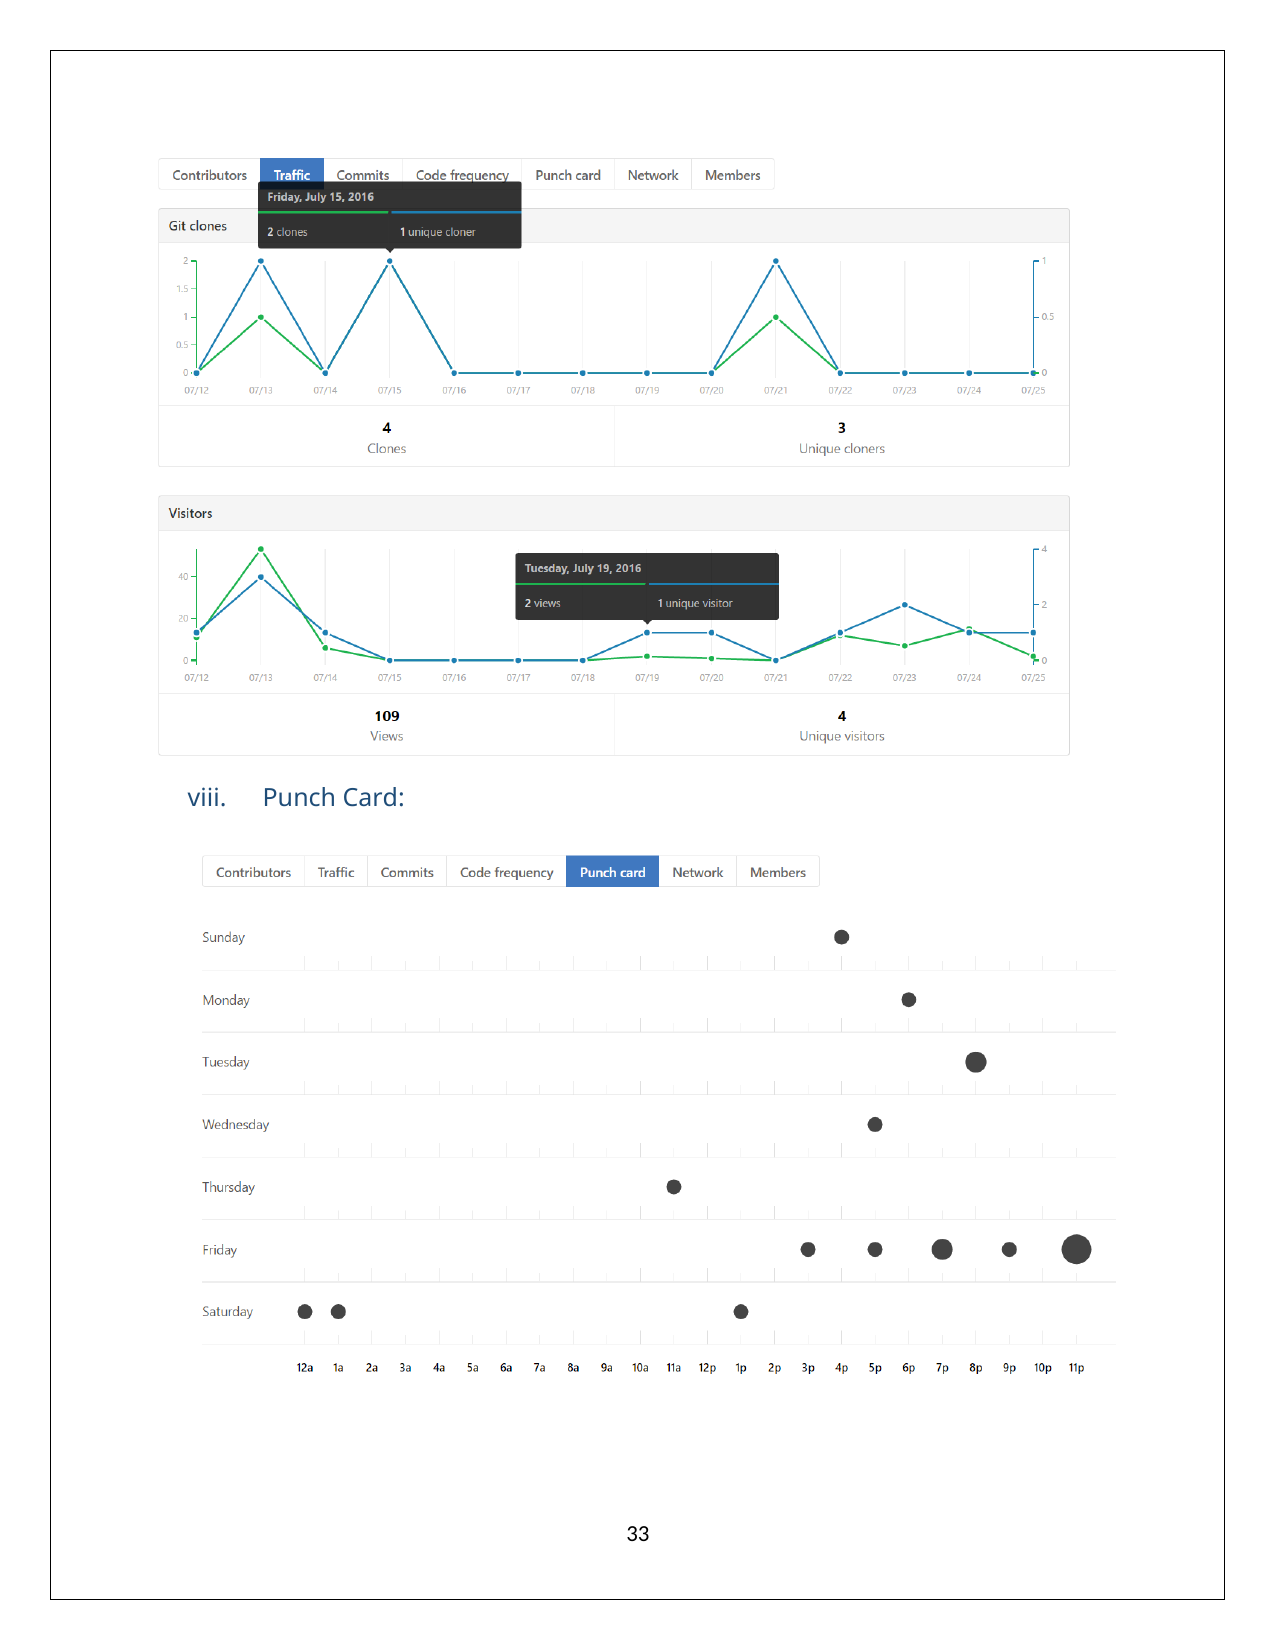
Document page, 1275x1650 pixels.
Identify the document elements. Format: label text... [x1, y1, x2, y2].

subtitle Punch Card: [187, 780, 1125, 814]
picture [187, 847, 1163, 1424]
picture [150, 150, 1125, 761]
